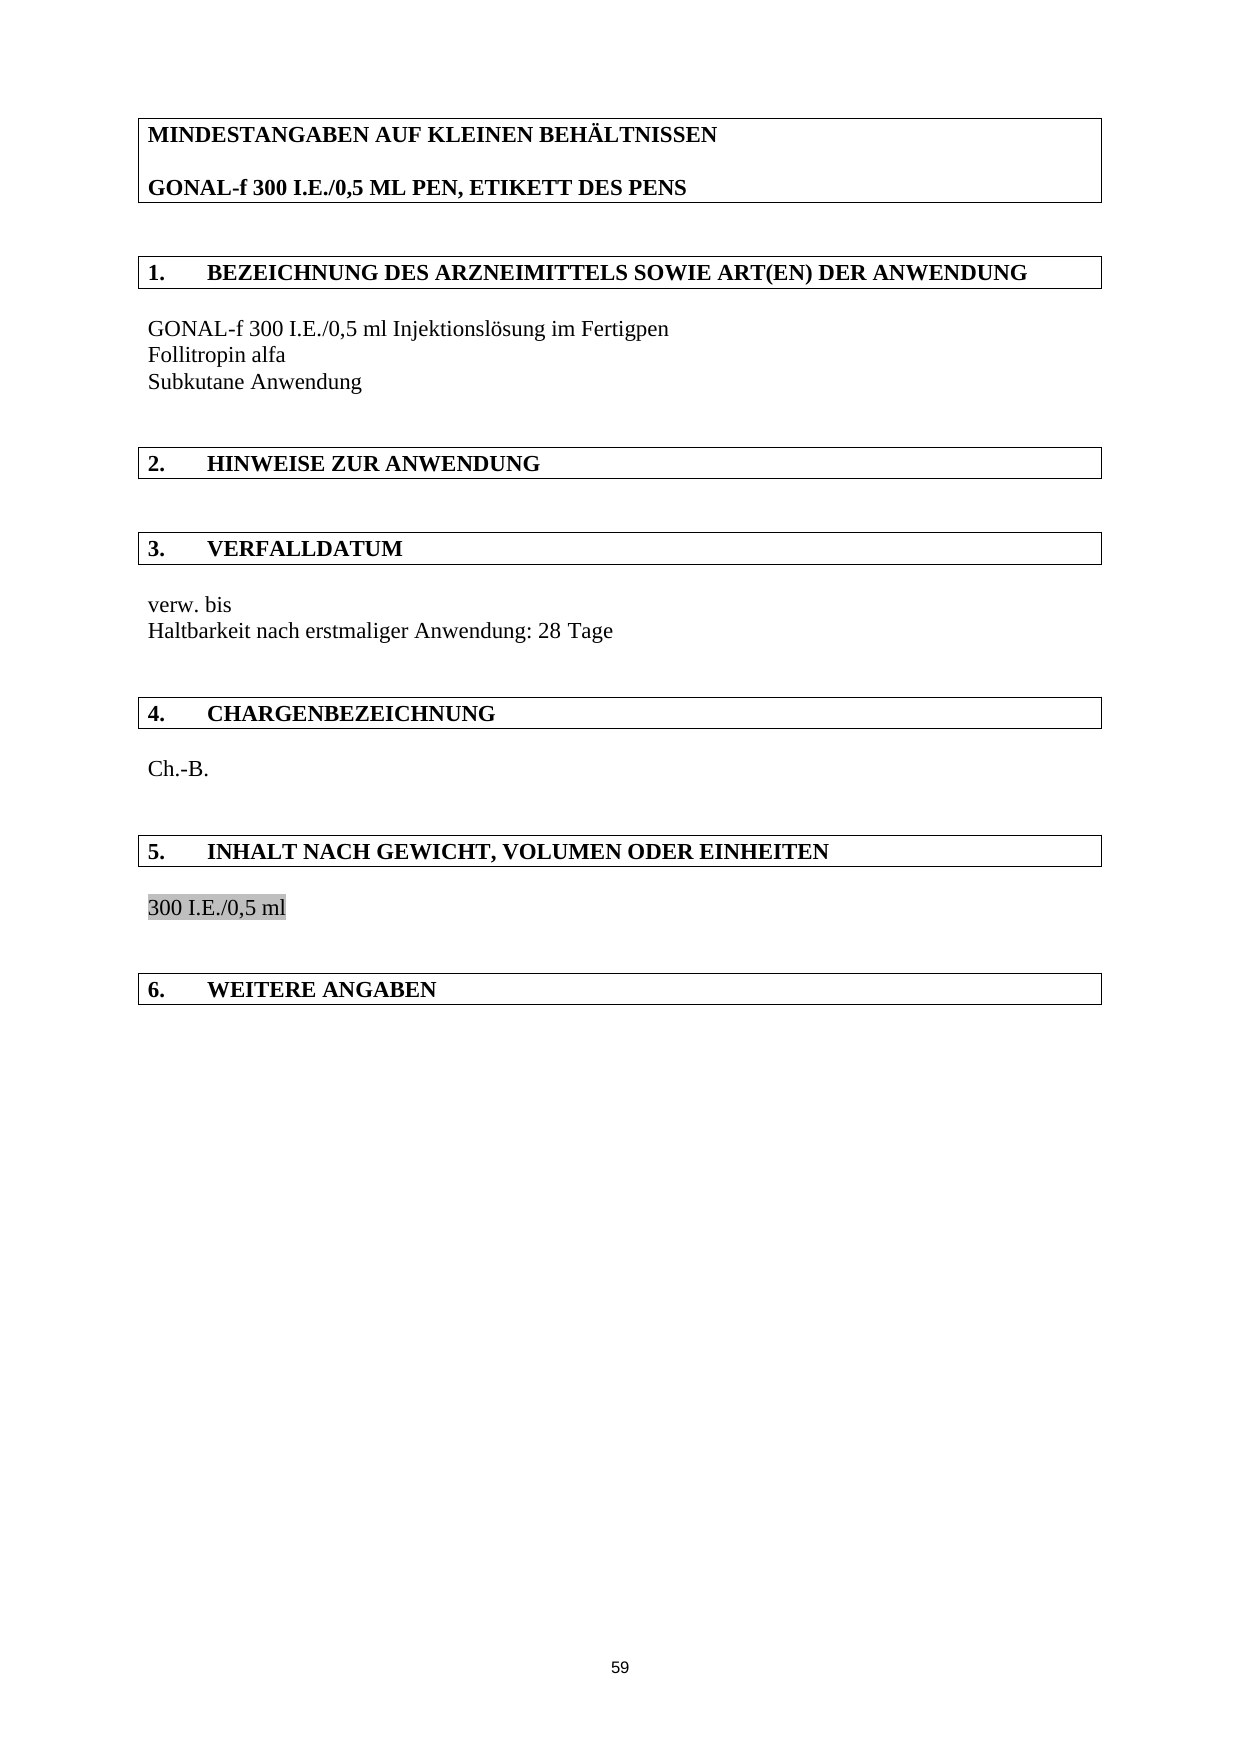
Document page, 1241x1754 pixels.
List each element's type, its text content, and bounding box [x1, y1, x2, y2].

text 1. BEZEICHNUNG DES ARZNEIMITTELS SOWIE ART(EN) DER ANWENDUNG [139, 257, 1101, 288]
text Follitropin alfa [148, 341, 1092, 368]
text 5. INHALT NACH GEWICHT, VOLUMEN ODER EINHEITEN [139, 836, 1101, 866]
text MINDESTANGABEN AUF KLEINEN BEHÄLTNISSEN [139, 119, 1101, 148]
text Ch.-B. [148, 756, 1092, 782]
text Haltbarkeit nach erstmaliger Anwendung: 28 Tage [148, 617, 1092, 644]
text 2. HINWEISE ZUR ANWENDUNG [139, 448, 1101, 478]
text GONAL-f 300 I.E./0,5 ML PEN, ETIKETT DES PENS [139, 171, 1101, 202]
text 4. CHARGENBEZEICHNUNG [139, 698, 1101, 728]
text Subkutane Anwendung [148, 368, 1092, 394]
text 6. WEITERE ANGABEN [139, 974, 1101, 1004]
text verw. bis [148, 591, 1092, 617]
text 300 I.E./0,5 ml [148, 893, 1092, 920]
text 3. VERFALLDATUM [139, 533, 1101, 564]
text GONAL-f 300 I.E./0,5 ml Injektionslösung im Fertigpen [148, 315, 1092, 341]
